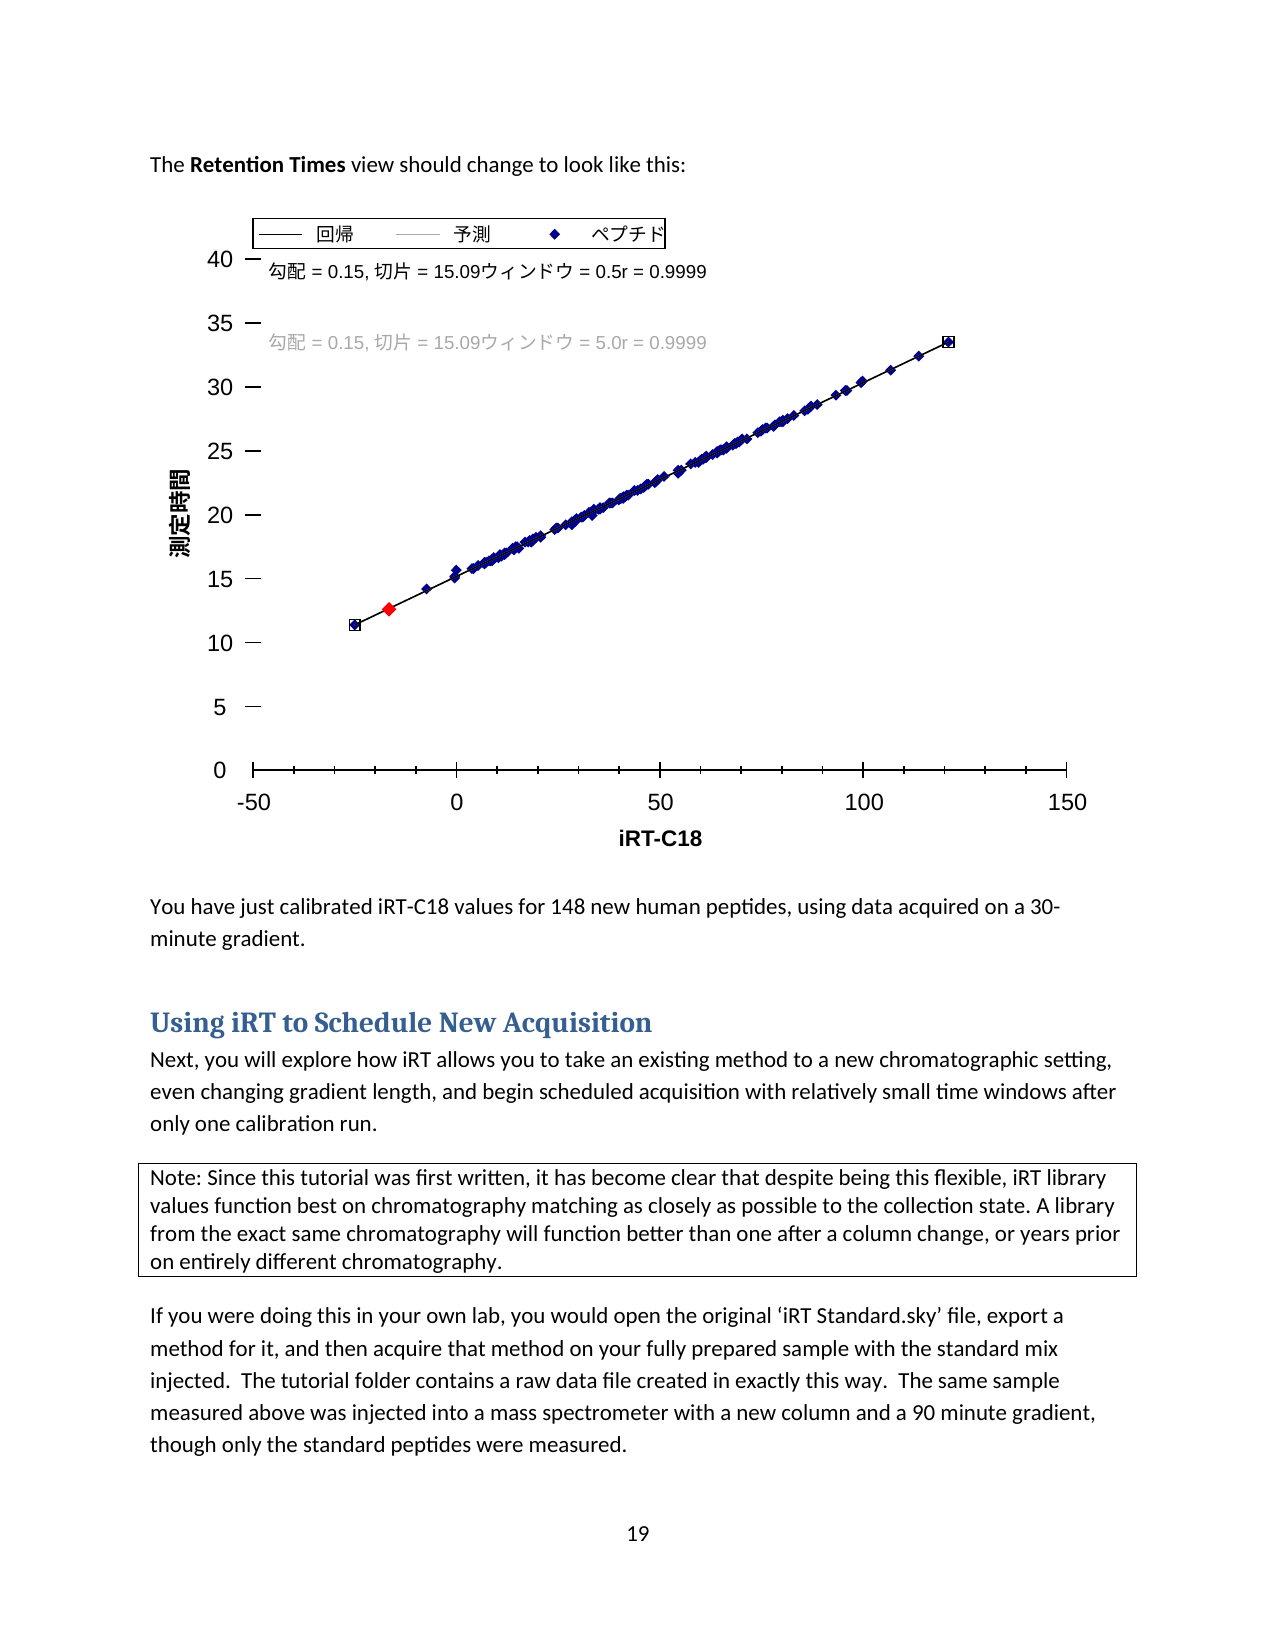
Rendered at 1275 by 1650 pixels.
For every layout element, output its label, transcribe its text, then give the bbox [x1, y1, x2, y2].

text The Retention Times view should change to look like this: [150, 150, 1125, 178]
text You have just calibrated iRT-C18 values for 148 new human peptides, using data acquired on a 30-minute gradient. [150, 892, 1125, 952]
text Next, you will explore how iRT allows you to take an existing method to a new chromatographic setting, even changing gradient length, and begin scheduled acquisition with relatively small time windows after only one calibration run. [150, 1045, 1125, 1137]
subtitle Using iRT to Schedule New Acquisition [150, 1006, 1125, 1040]
text If you were doing this in your own lab, you would open the original ‘iRT Standard.sky’ file, export a method for it, and then acquire that method on your fully prepared sample with the standard mix injected. The tutorial folder contains a raw data file created in exactly this way. The same sample measured above was injected into a mass spectrometer with a new column and a 90 minute gradient, though only the standard peptides were measured. [150, 1302, 1125, 1458]
table_header Note: Since this tutorial was first written, it has become clear that despite being this flexible, iRT library values function best on chromatography matching as closely as possible to the collection state. A library from the exact same chromatography will function better than one after a column change, or years prior on entirely different chromatography. [139, 1164, 1136, 1276]
